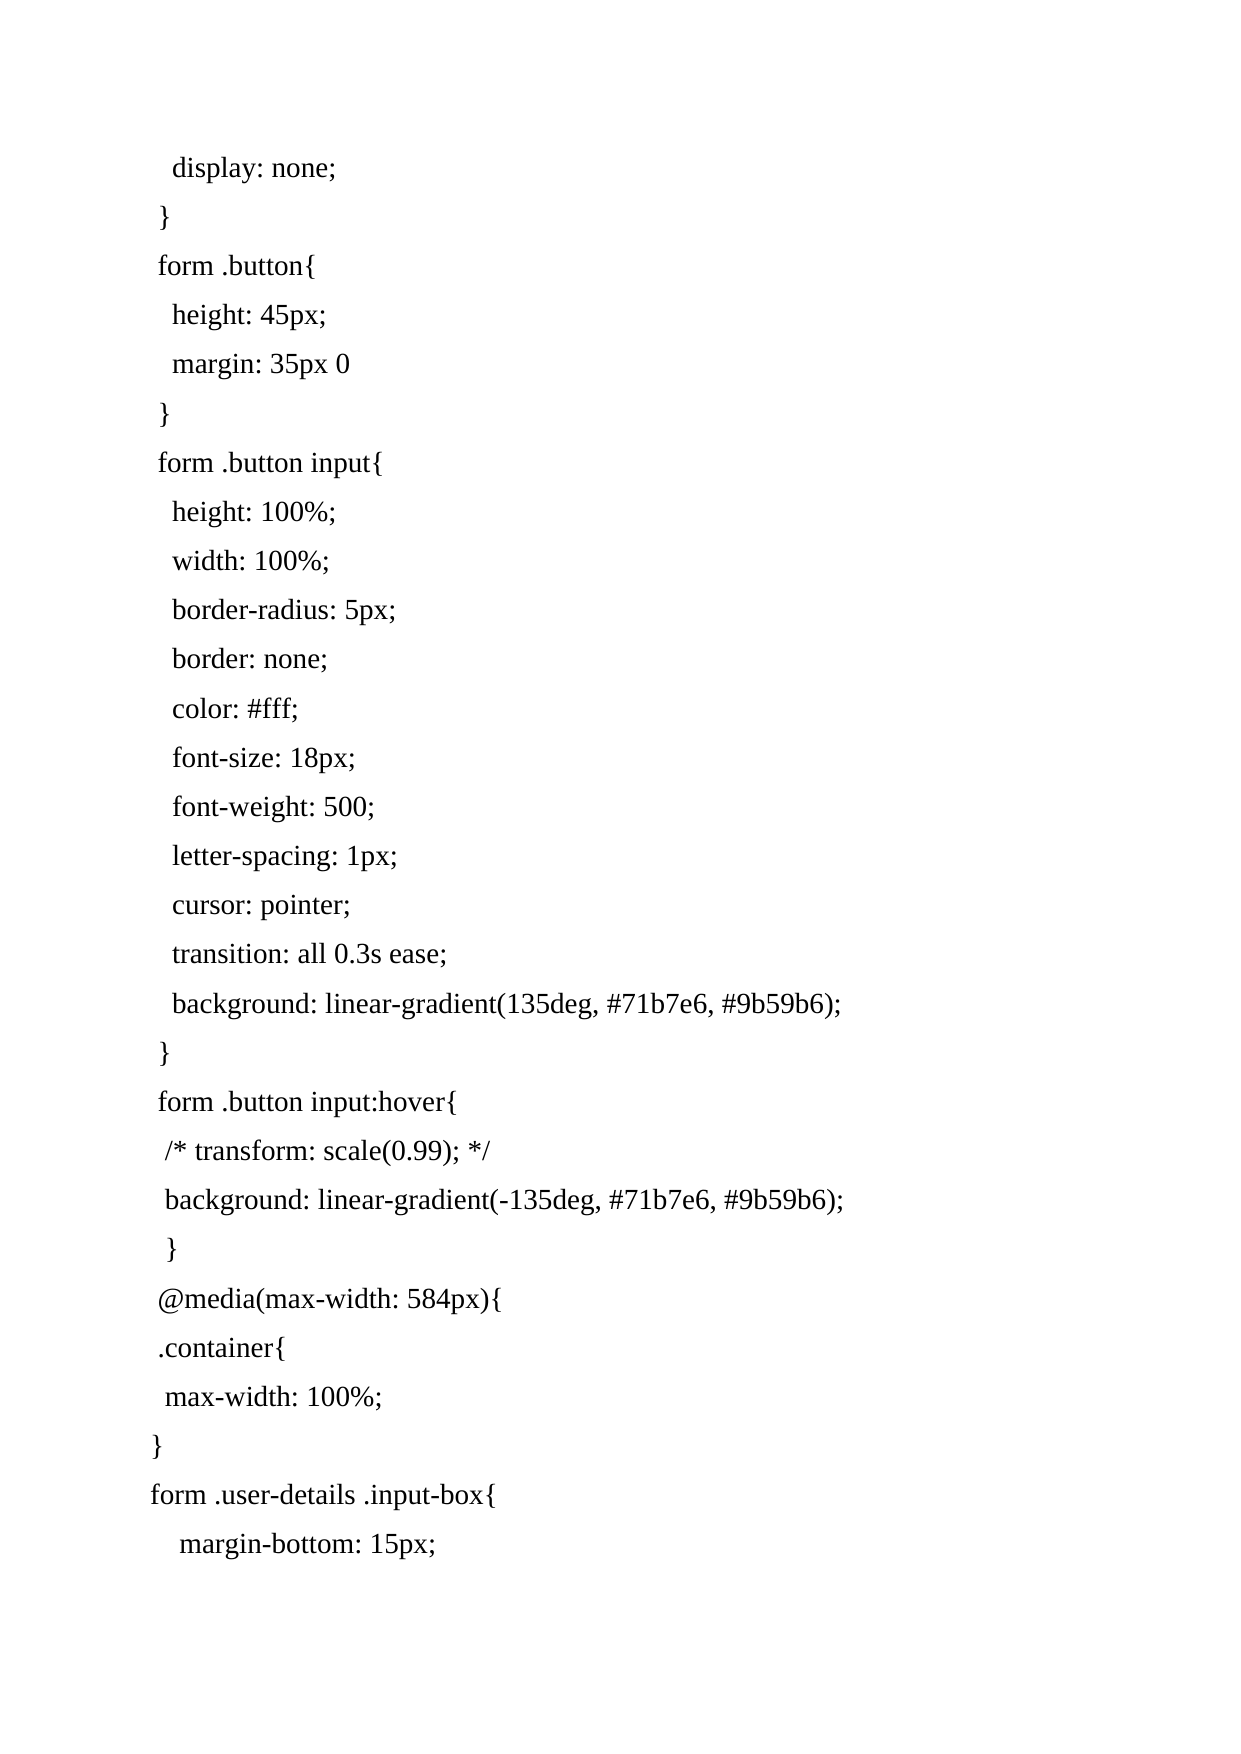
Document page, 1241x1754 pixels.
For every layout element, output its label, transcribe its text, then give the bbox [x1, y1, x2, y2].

text form .button{ [150, 248, 1090, 282]
text margin-bottom: 15px; [150, 1527, 1090, 1560]
text max-width: 100%; [150, 1379, 1090, 1413]
text height: 45px; [150, 297, 1090, 331]
text } [150, 1428, 1090, 1462]
text width: 100%; [150, 543, 1090, 577]
text .container{ [150, 1330, 1090, 1363]
text } [150, 199, 1090, 233]
text form .user-details .input-box{ [150, 1477, 1090, 1511]
text cursor: pointer; [150, 887, 1090, 921]
text } [150, 396, 1090, 429]
text border-radius: 5px; [150, 592, 1090, 626]
text display: none; [150, 150, 1090, 183]
text /* transform: scale(0.99); */ [150, 1133, 1090, 1167]
text font-size: 18px; [150, 740, 1090, 773]
text background: linear-gradient(135deg, #71b7e6, #9b59b6); [150, 986, 1090, 1019]
text letter-spacing: 1px; [150, 838, 1090, 872]
text font-weight: 500; [150, 789, 1090, 823]
text height: 100%; [150, 494, 1090, 528]
text @media(max-width: 584px){ [150, 1281, 1090, 1314]
text margin: 35px 0 [150, 347, 1090, 380]
text border: none; [150, 642, 1090, 675]
text form .button input:hover{ [150, 1084, 1090, 1118]
text background: linear-gradient(-135deg, #71b7e6, #9b59b6); [150, 1182, 1090, 1216]
text transition: all 0.3s ease; [150, 937, 1090, 970]
text color: #fff; [150, 691, 1090, 724]
text } [150, 1232, 1090, 1265]
text } [150, 1035, 1090, 1068]
text form .button input{ [150, 445, 1090, 478]
